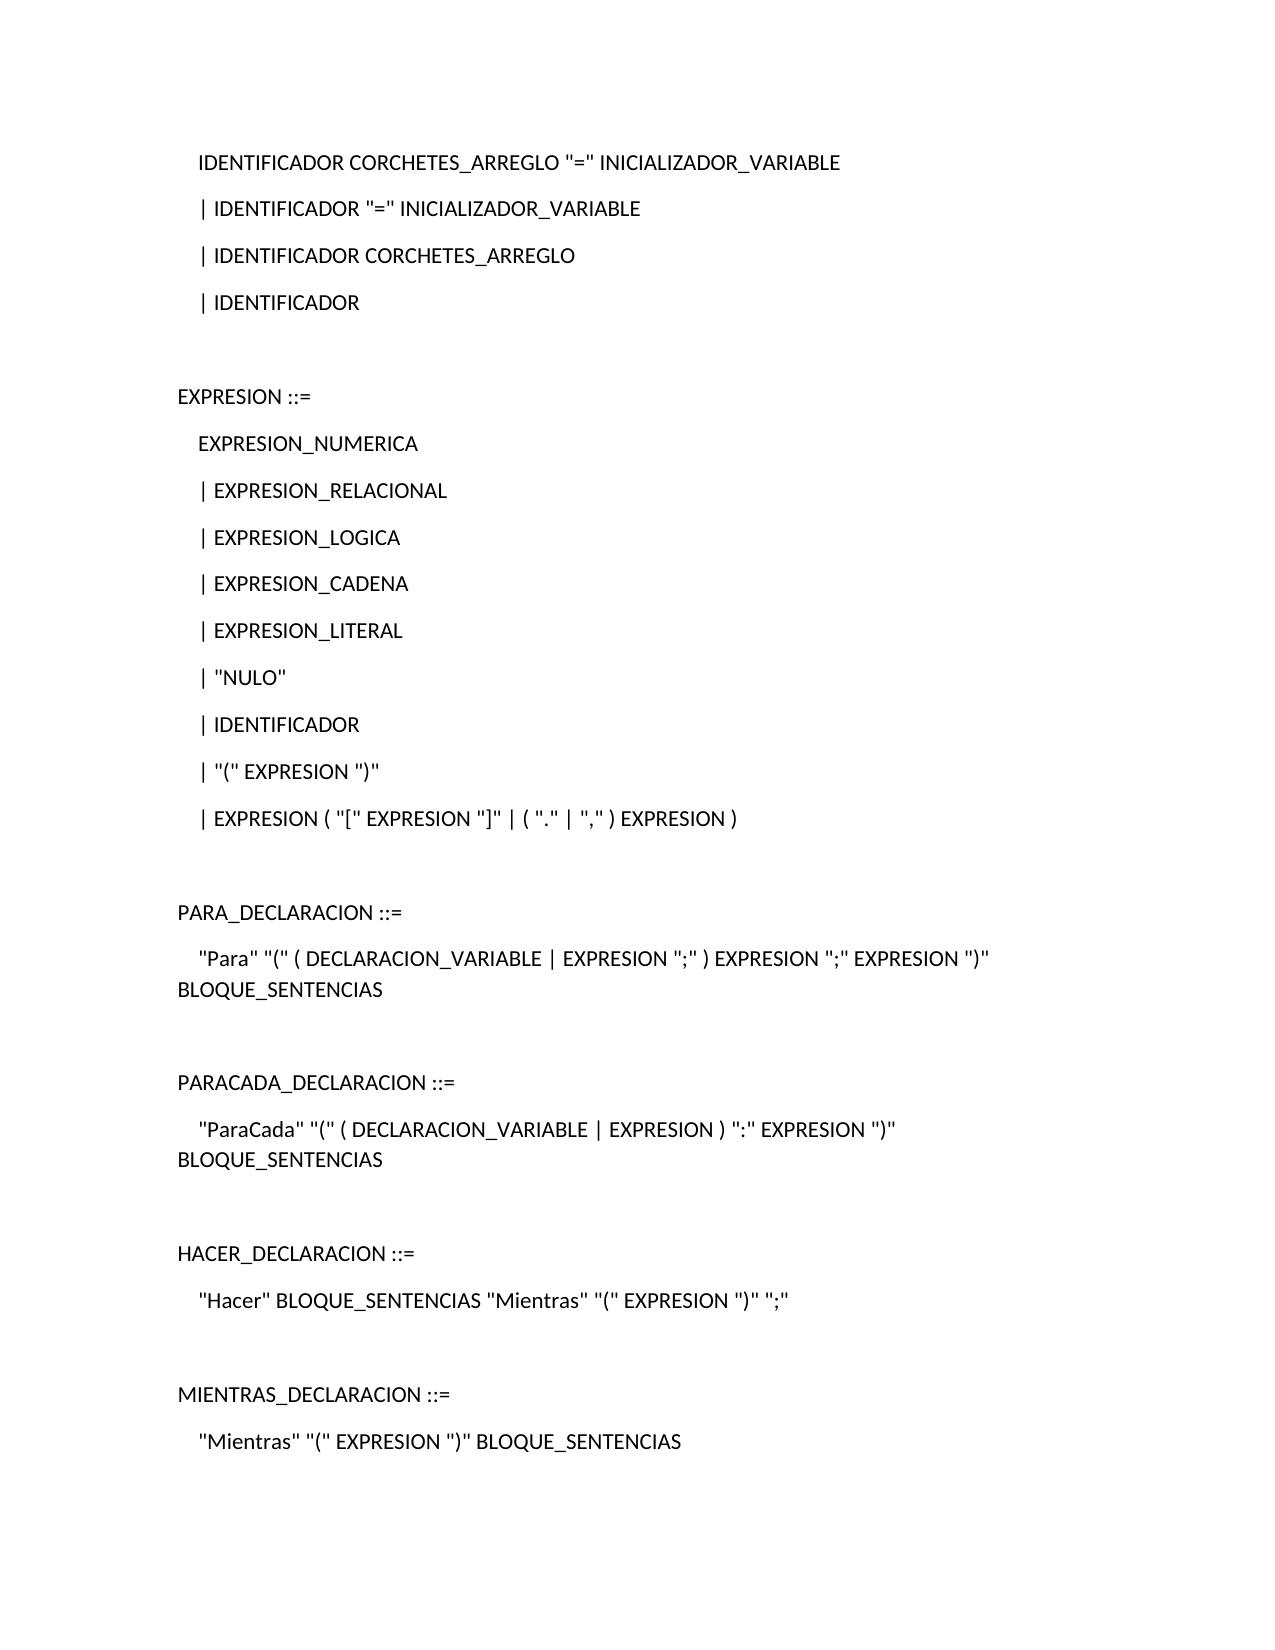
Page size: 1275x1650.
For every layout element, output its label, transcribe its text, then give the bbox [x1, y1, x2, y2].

text | IDENTIFICADOR [177, 710, 1098, 738]
text IDENTIFICADOR CORCHETES_ARREGLO "=" INICIALIZADOR_VARIABLE [177, 148, 1098, 176]
text | EXPRESION_LITERAL [177, 616, 1098, 644]
text "Mientras" "(" EXPRESION ")" BLOQUE_SENTENCIAS [177, 1427, 1098, 1455]
text MIENTRAS_DECLARACION ::= [177, 1380, 1098, 1408]
text EXPRESION ::= [177, 382, 1098, 410]
text | EXPRESION_CADENA [177, 569, 1098, 597]
text "ParaCada" "(" ( DECLARACION_VARIABLE | EXPRESION ) ":" EXPRESION ")" BLOQUE_SENTENCIAS [177, 1115, 1098, 1173]
text PARACADA_DECLARACION ::= [177, 1068, 1098, 1096]
text EXPRESION_NUMERICA [177, 429, 1098, 457]
text | IDENTIFICADOR "=" INICIALIZADOR_VARIABLE [177, 194, 1098, 222]
text | EXPRESION_RELACIONAL [177, 476, 1098, 504]
text | EXPRESION ( "[" EXPRESION "]" | ( "." | "," ) EXPRESION ) [177, 804, 1098, 832]
text | "(" EXPRESION ")" [177, 757, 1098, 785]
text HACER_DECLARACION ::= [177, 1239, 1098, 1267]
text "Para" "(" ( DECLARACION_VARIABLE | EXPRESION ";" ) EXPRESION ";" EXPRESION ")" BLOQUE_SENTENCIAS [177, 944, 1098, 1003]
text | "NULO" [177, 663, 1098, 691]
text | EXPRESION_LOGICA [177, 523, 1098, 551]
text | IDENTIFICADOR [177, 288, 1098, 316]
text PARA_DECLARACION ::= [177, 898, 1098, 926]
text | IDENTIFICADOR CORCHETES_ARREGLO [177, 241, 1098, 269]
text "Hacer" BLOQUE_SENTENCIAS "Mientras" "(" EXPRESION ")" ";" [177, 1286, 1098, 1314]
